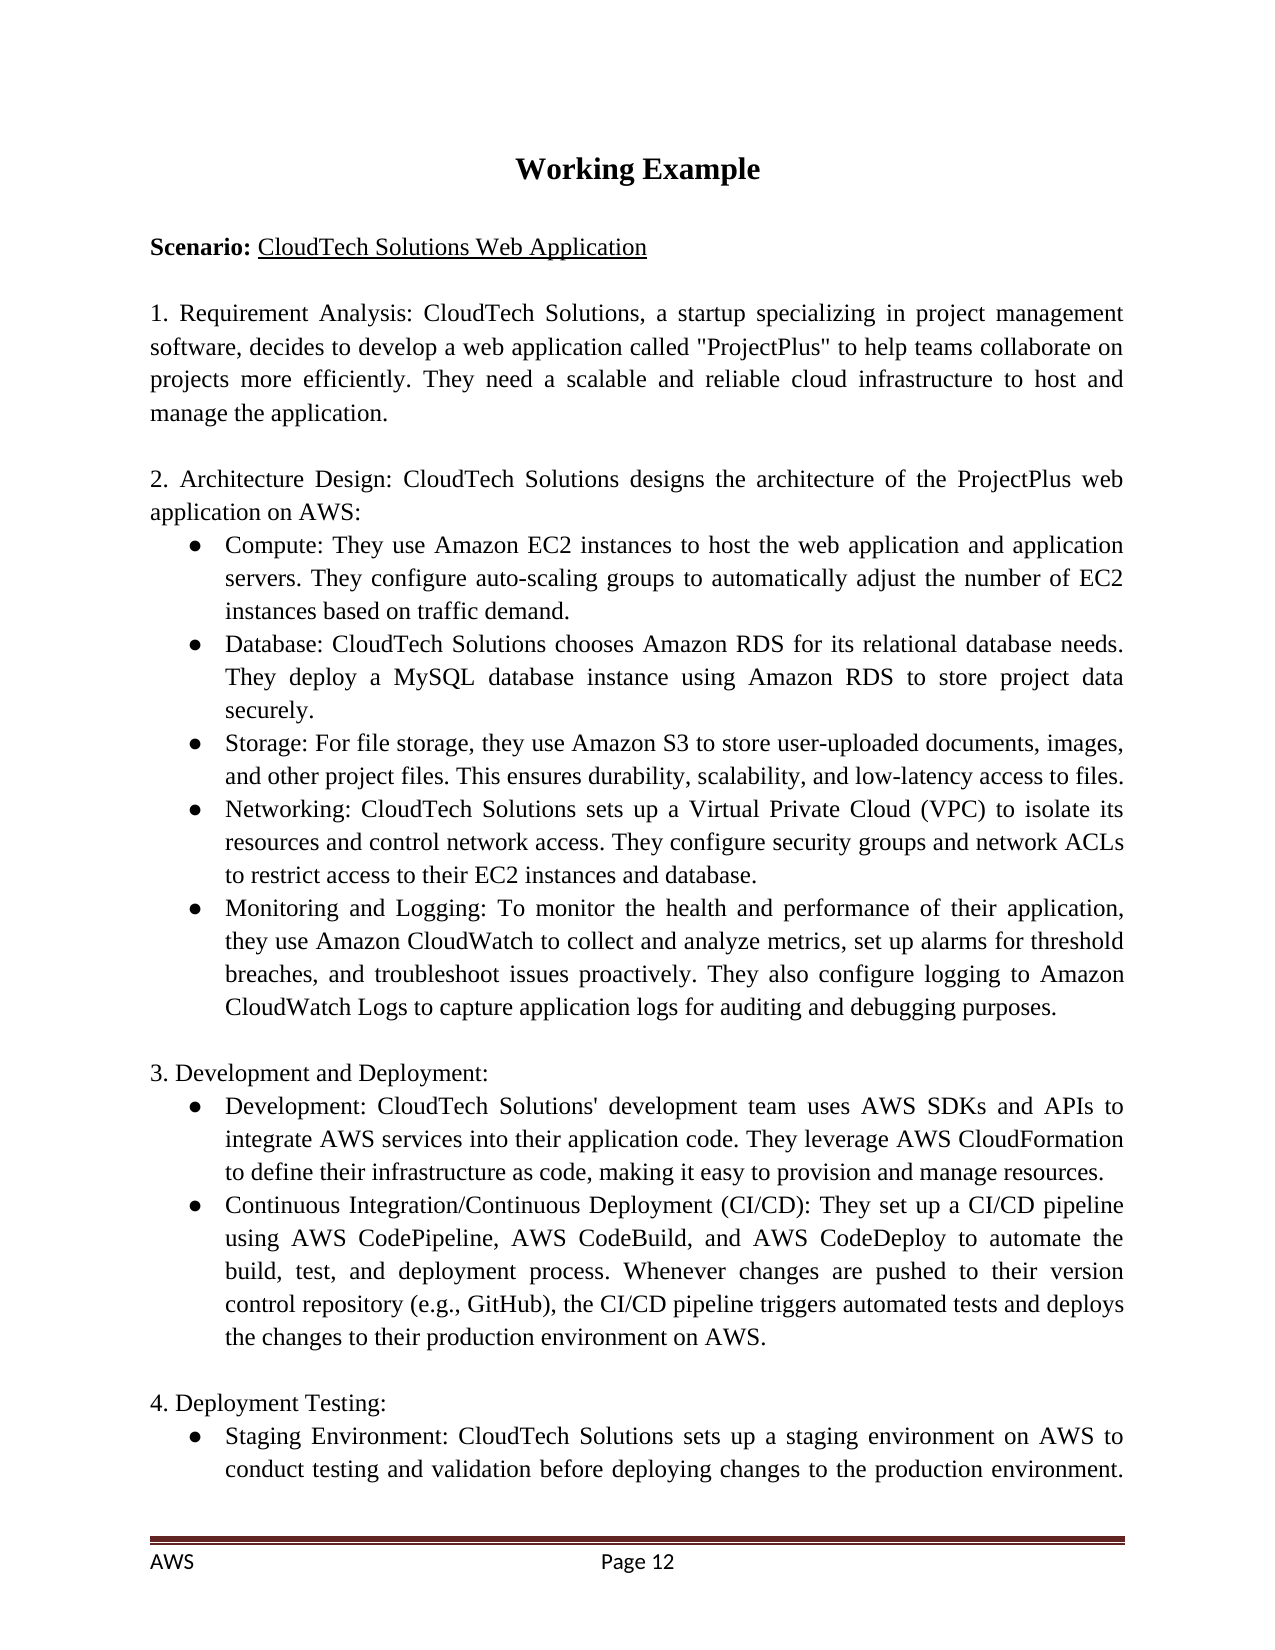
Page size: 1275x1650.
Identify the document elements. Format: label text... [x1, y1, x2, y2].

list Database: CloudTech Solutions chooses Amazon RDS for its relational database needs. They deploy a MySQL database instance using Amazon RDS to store project data securely. [187, 629, 1125, 723]
text 4. Deployment Testing: [150, 1388, 1125, 1417]
text 1. Requirement Analysis: CloudTech Solutions, a startup specializing in project management software, decides to develop a web application called "ProjectPlus" to help teams collaborate on projects more efficiently. They need a scalable and reliable cloud infrastructure to host and manage the application. [150, 298, 1125, 426]
list Continuous Integration/Continuous Deployment (CI/CD): They set up a CI/CD pipeline using AWS CodePipeline, AWS CodeBuild, and AWS CodeDeploy to automate the build, test, and deployment process. Whenever changes are pushed to their version control repository (e.g., GitHub), the CI/CD pipeline triggers automated tests and deploys the changes to their production environment on AWS. [187, 1190, 1125, 1351]
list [187, 1421, 1125, 1483]
text Working Example [150, 150, 1125, 186]
list Development: CloudTech Solutions' development team uses AWS SDKs and APIs to integrate AWS services into their application code. They leverage AWS CloudFormation to define their infrastructure as code, making it easy to provision and manage resources. [187, 1091, 1125, 1186]
list Monitoring and Logging: To monitor the health and performance of their application, they use Amazon CloudWatch to collect and analyze metrics, set up alarms for threshold breaches, and troubleshoot issues proactively. They also configure logging to Amazon CloudWatch Logs to capture application logs for auditing and debugging purposes. [187, 893, 1125, 1021]
list Networking: CloudTech Solutions sets up a Virtual Private Cloud (VPC) to isolate its resources and control network access. They configure security groups and network ACLs to restrict access to their EC2 instances and database. [187, 794, 1125, 889]
text Scenario: CloudTech Solutions Web Application [150, 232, 1125, 261]
list Compute: They use Amazon EC2 instances to host the web application and application servers. They configure auto-scaling groups to automatically adjust the number of EC2 instances based on traffic demand. [187, 530, 1125, 624]
text 2. Architecture Design: CloudTech Solutions designs the architecture of the ProjectPlus web application on AWS: [150, 464, 1125, 525]
list Storage: For file storage, they use Amazon S3 to store user-uploaded documents, images, and other project files. This ensures durability, scalability, and low-latency access to files. [187, 728, 1125, 789]
text 3. Development and Deployment: [150, 1058, 1125, 1087]
